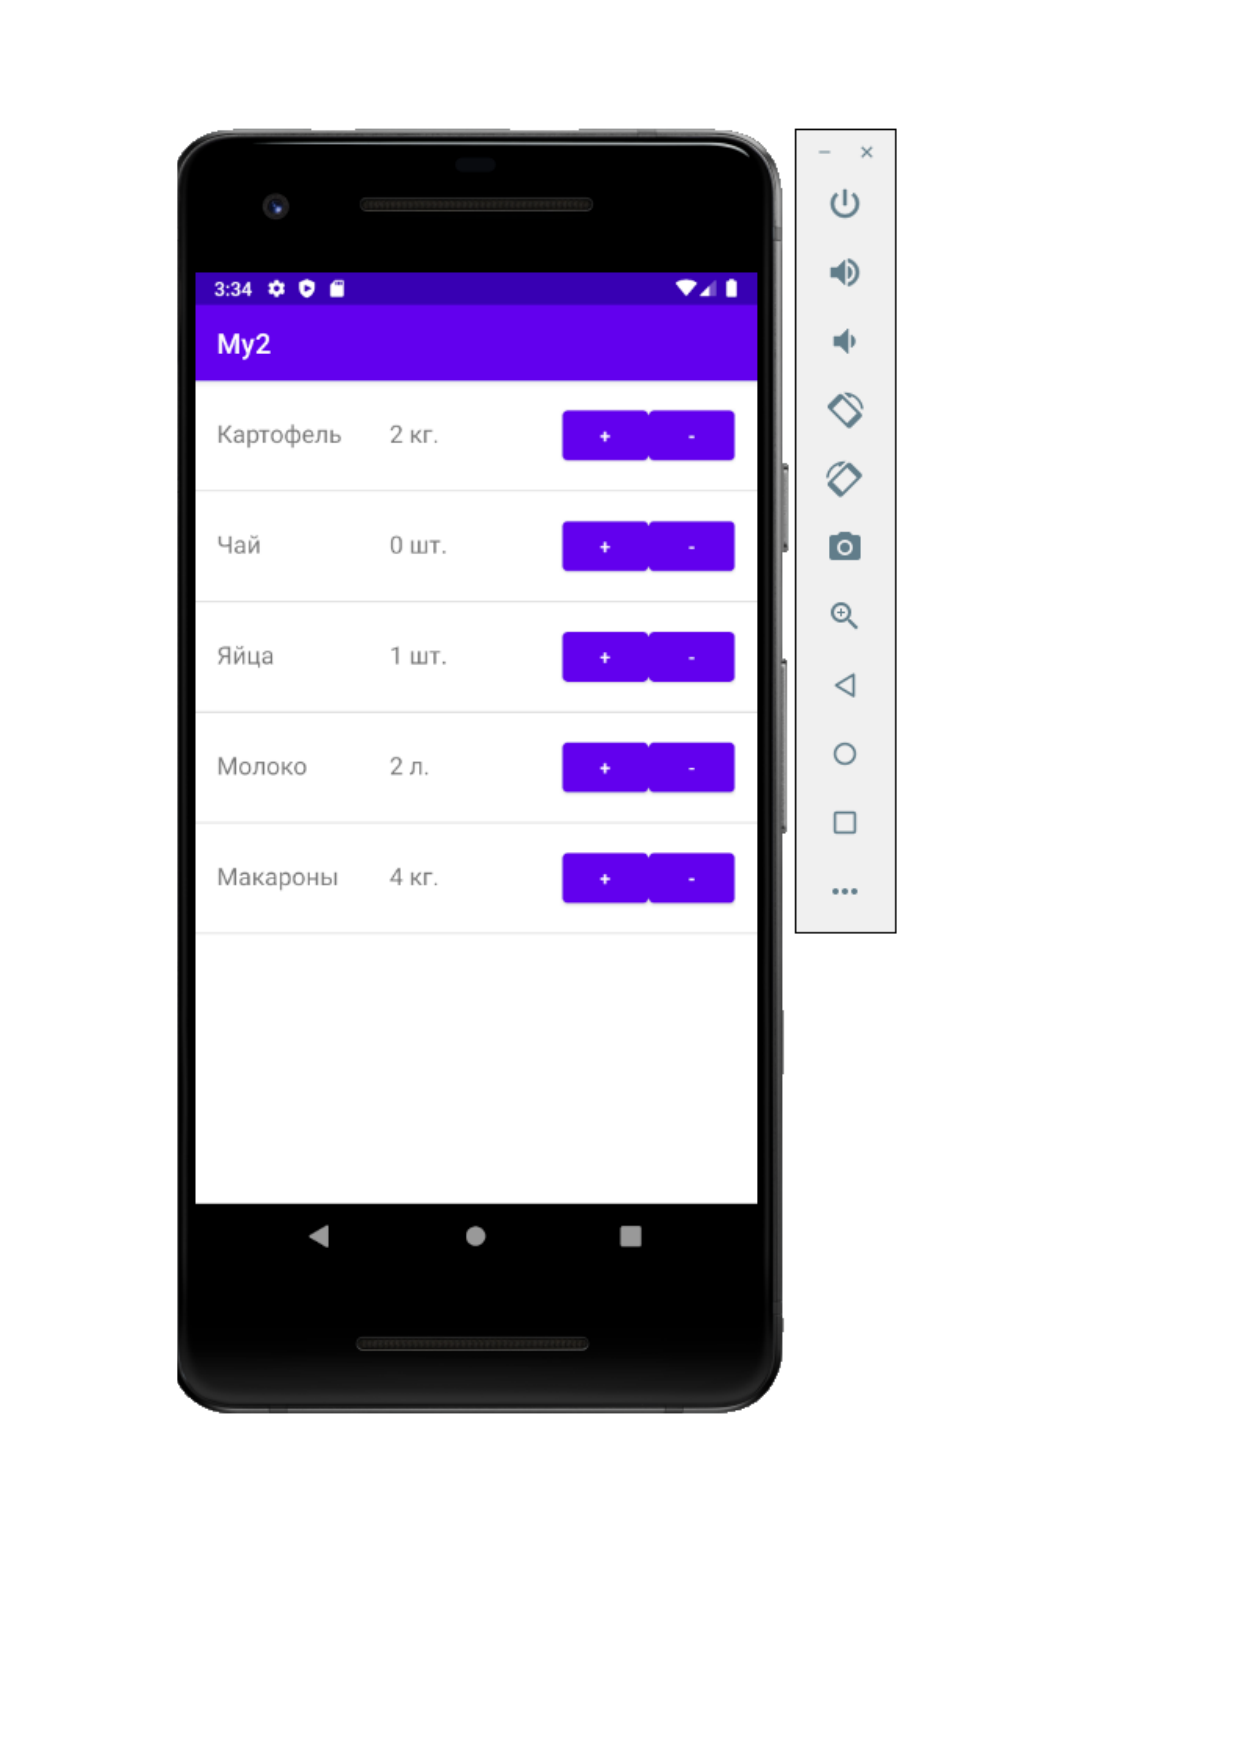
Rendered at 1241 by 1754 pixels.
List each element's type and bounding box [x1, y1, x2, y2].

picture [177, 118, 899, 1434]
